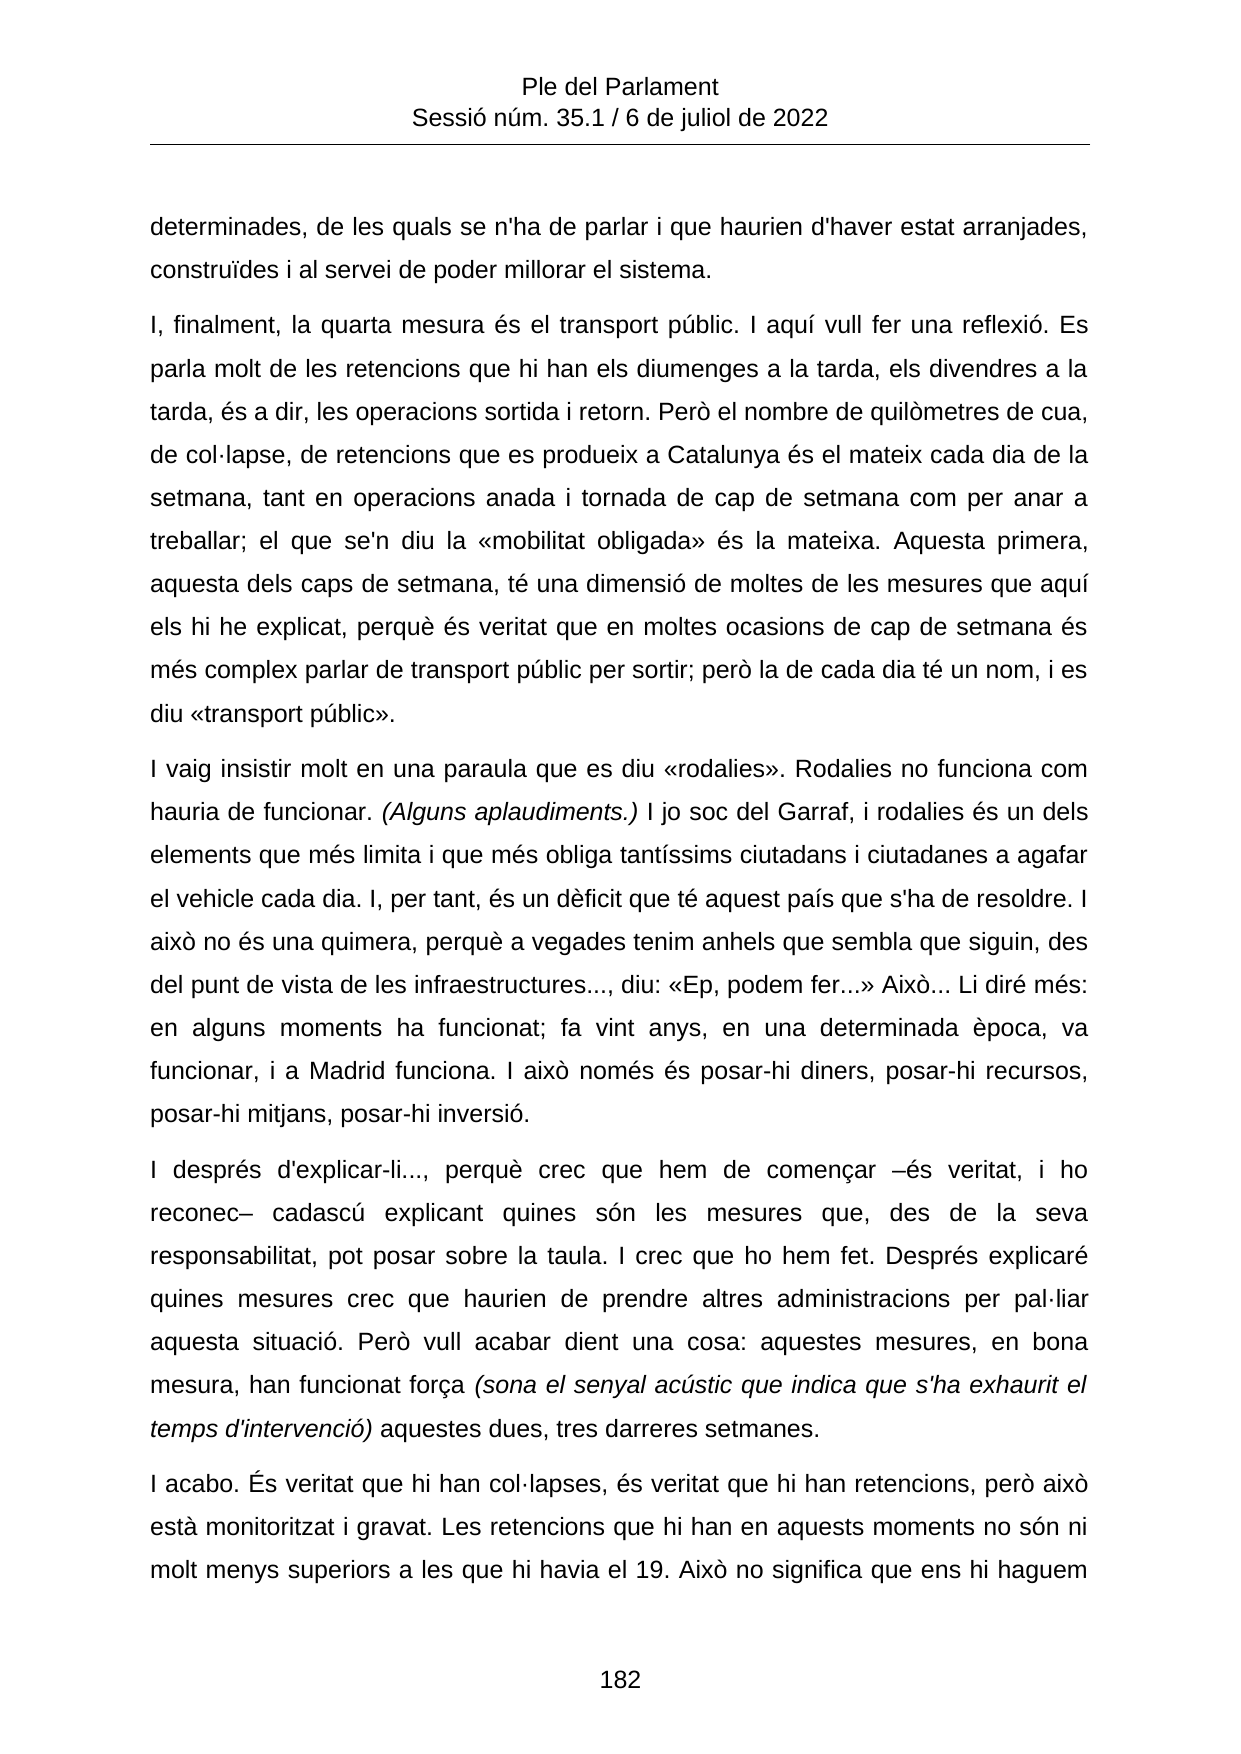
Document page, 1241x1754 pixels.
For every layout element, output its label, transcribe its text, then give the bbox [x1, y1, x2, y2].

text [150, 212, 1090, 284]
text I després d'explicar-li..., perquè crec que hem de començar –és veritat, i ho reconec– cadascú explicant quines són les mesures que, des de la seva responsabilitat, pot posar sobre la taula. I crec que ho hem fet. Després explicaré quines mesures crec que haurien de prendre altres administracions per pal·liar aquesta situació. Però vull acabar dient una cosa: aquestes mesures, en bona mesura, han funcionat força (sona el senyal acústic que indica que s'ha exhaurit el temps d'intervenció) aquestes dues, tres darreres setmanes. [150, 1155, 1090, 1442]
text I, finalment, la quarta mesura és el transport públic. I aquí vull fer una reflexió. Es parla molt de les retencions que hi han els diumenges a la tarda, els divendres a la tarda, és a dir, les operacions sortida i retorn. Però el nombre de quilòmetres de cua, de col·lapse, de retencions que es produeix a Catalunya és el mateix cada dia de la setmana, tant en operacions anada i tornada de cap de setmana com per anar a treballar; el que se'n diu la «mobilitat obligada» és la mateixa. Aquesta primera, aquesta dels caps de setmana, té una dimensió de moltes de les mesures que aquí els hi he explicat, perquè és veritat que en moltes ocasions de cap de setmana és més complex parlar de transport públic per sortir; però la de cada dia té un nom, i es diu «transport públic». [150, 311, 1090, 727]
text I vaig insistir molt en una paraula que es diu «rodalies». Rodalies no funciona com hauria de funcionar. (Alguns aplaudiments.) I jo soc del Garraf, i rodalies és un dels elements que més limita i que més obliga tantíssims ciutadans i ciutadanes a agafar el vehicle cada dia. I, per tant, és un dèficit que té aquest país que s'ha de resoldre. I això no és una quimera, perquè a vegades tenim anhels que sembla que siguin, des del punt de vista de les infraestructures..., diu: «Ep, podem fer...» Això... Li diré més: en alguns moments ha funcionat; fa vint anys, en una determinada època, va funcionar, i a Madrid funciona. I això només és posar-hi diners, posar-hi recursos, posar-hi mitjans, posar-hi inversió. [150, 754, 1090, 1128]
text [150, 1469, 1090, 1584]
